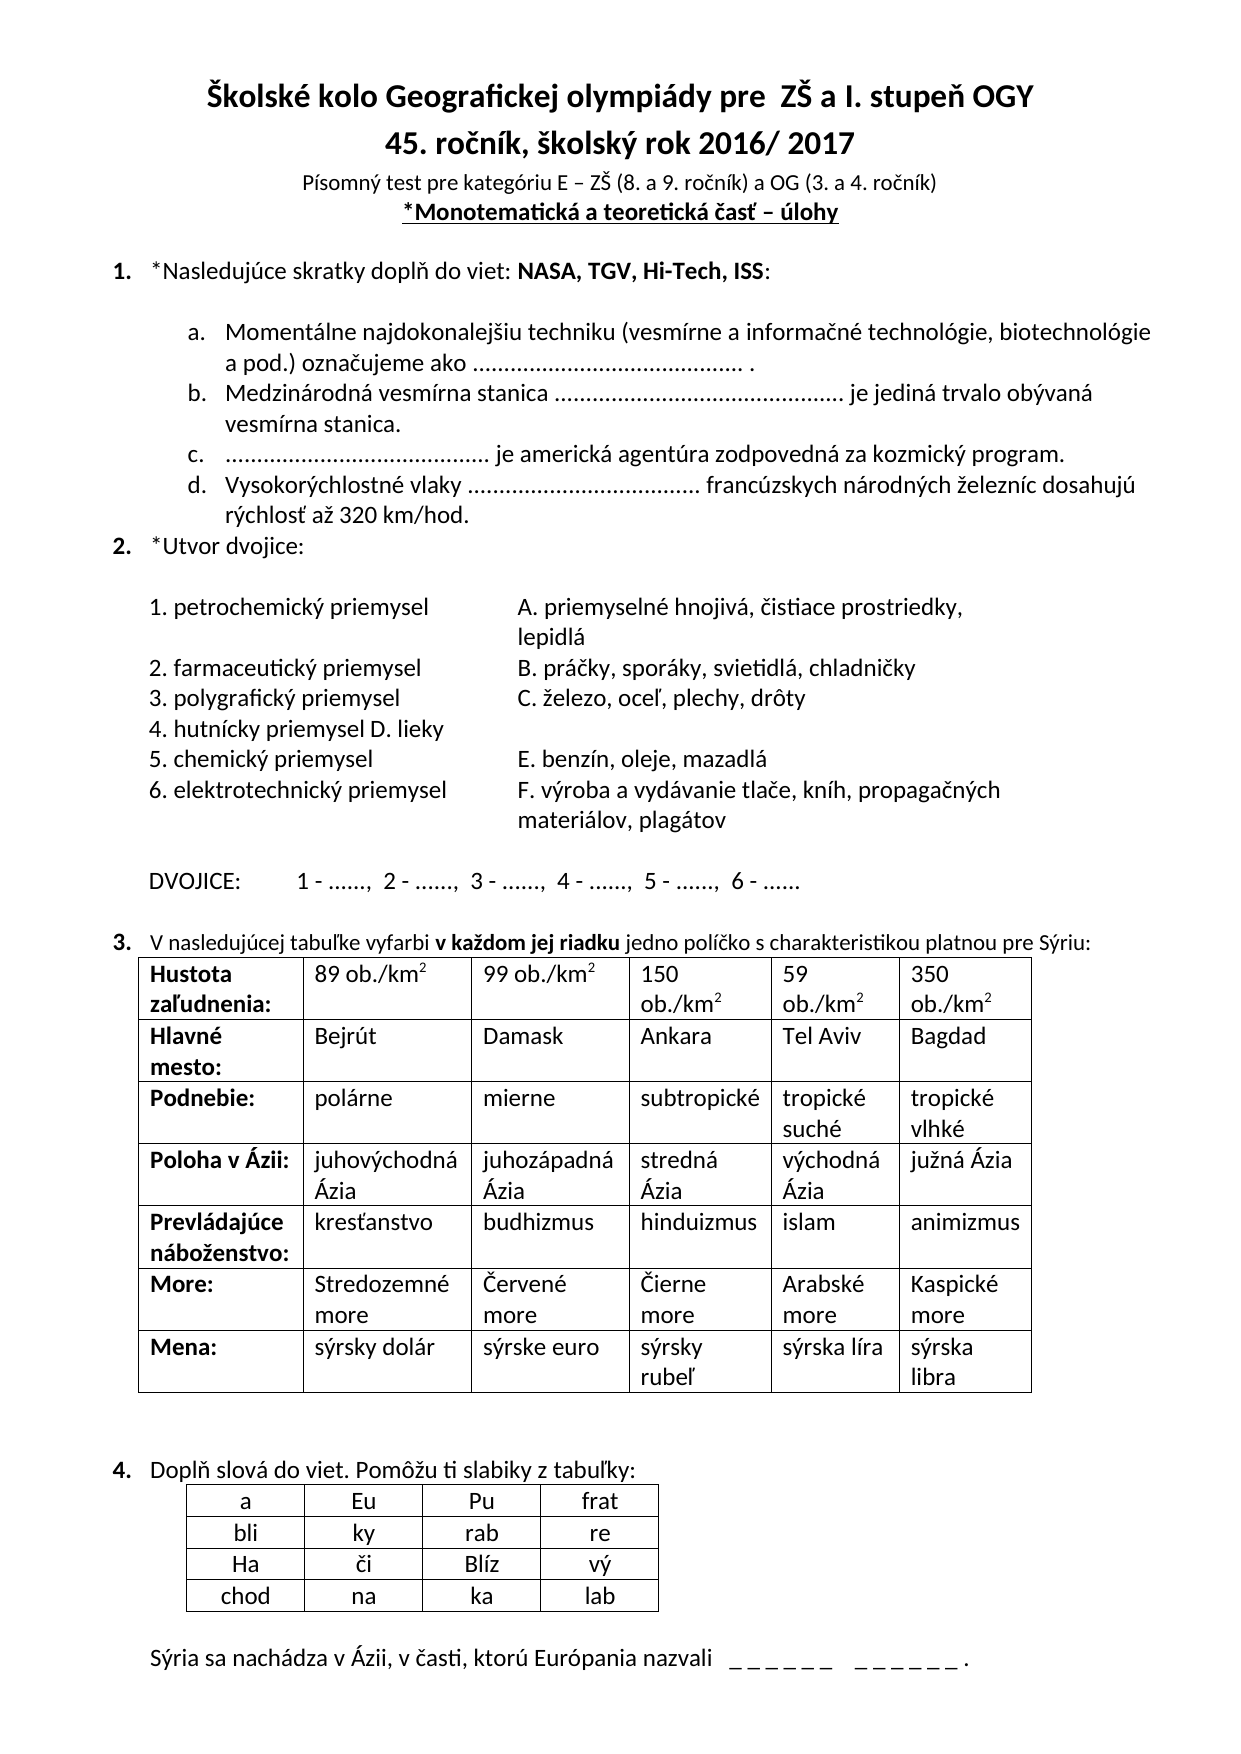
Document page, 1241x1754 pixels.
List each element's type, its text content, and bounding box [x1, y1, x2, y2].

table_cell Stredozemné more [304, 1269, 471, 1329]
table_cell Poloha v Ázii: [139, 1144, 303, 1205]
table_cell Čierne more [630, 1269, 771, 1329]
table_cell chod [187, 1580, 304, 1611]
table_cell tropické vlhké [900, 1082, 1031, 1143]
text 5. chemický priemysel E. benzín, oleje, mazadlá [75, 743, 1165, 774]
table_header 59 ob./km2 [772, 958, 899, 1019]
list Momentálne najdokonalejšiu techniku (vesmírne a informačné technológie, biotechnológie a pod.) označujeme ako ........................................... . [187, 316, 1165, 377]
table_cell re [541, 1517, 658, 1547]
table_cell Mena: [139, 1331, 303, 1392]
table_cell východná Ázia [772, 1144, 899, 1205]
table_cell ka [423, 1580, 540, 1611]
text 1. petrochemický priemysel A. priemyselné hnojivá, čistiace prostriedky, [75, 591, 1165, 621]
text DVOJICE: 1 - ......, 2 - ......, 3 - ......, 4 - ......, 5 - ......, 6 - ...... [75, 866, 1165, 896]
table_cell subtropické [630, 1082, 771, 1143]
text 3. polygrafický priemysel C. železo, oceľ, plechy, drôty [75, 682, 1165, 713]
list Vysokorýchlostné vlaky ..................................... francúzskych národných železníc dosahujú rýchlosť až 320 km/hod. [187, 469, 1165, 530]
table_cell juhozápadná Ázia [472, 1144, 629, 1205]
table_cell animizmus [900, 1206, 1031, 1267]
table_header Eu [305, 1485, 422, 1516]
table_header Pu [423, 1485, 540, 1516]
table_header frat [541, 1485, 658, 1516]
table_header 99 ob./km2 [472, 958, 629, 1019]
table_cell či [305, 1549, 422, 1579]
list V nasledujúcej tabuľke vyfarbi v každom jej riadku jedno políčko s charakteristikou platnou pre Sýriu: [112, 927, 1165, 957]
table_cell Ha [187, 1549, 304, 1579]
table_cell ky [305, 1517, 422, 1547]
text 2. farmaceutický priemysel B. práčky, sporáky, svietidlá, chladničky [75, 652, 1165, 682]
table_cell Hlavné mesto: [139, 1020, 303, 1081]
text 45. ročník, školský rok 2016/ 2017 [75, 122, 1165, 162]
list .......................................... je americká agentúra zodpovedná za kozmický program. [187, 438, 1165, 469]
table_cell Kaspické more [900, 1269, 1031, 1329]
table_cell sýrsky rubeľ [630, 1331, 771, 1392]
table_cell Bagdad [900, 1020, 1031, 1081]
table_cell hinduizmus [630, 1206, 771, 1267]
table_cell južná Ázia [900, 1144, 1031, 1205]
table_cell Prevládajúce náboženstvo: [139, 1206, 303, 1267]
table_cell Tel Aviv [772, 1020, 899, 1081]
table_cell Červené more [472, 1269, 629, 1329]
table_cell lab [541, 1580, 658, 1611]
text Školské kolo Geografickej olympiády pre ZŠ a I. stupeň OGY [75, 75, 1165, 116]
text lepidlá [444, 621, 1165, 652]
table_cell More: [139, 1269, 303, 1329]
table_cell Damask [472, 1020, 629, 1081]
table_cell sýrska líra [772, 1331, 899, 1392]
table_cell stredná Ázia [630, 1144, 771, 1205]
table_cell budhizmus [472, 1206, 629, 1267]
table_cell Arabské more [772, 1269, 899, 1329]
table_cell vý [541, 1549, 658, 1579]
list Doplň slová do viet. Pomôžu ti slabiky z tabuľky: [112, 1454, 1165, 1484]
table_cell Bejrút [304, 1020, 471, 1081]
table_header a [187, 1485, 304, 1516]
table_header 350 ob./km2 [900, 958, 1031, 1019]
table_header Hustota zaľudnenia: [139, 958, 303, 1019]
table_cell rab [423, 1517, 540, 1547]
table_cell sýrske euro [472, 1331, 629, 1392]
table_header 89 ob./km2 [304, 958, 471, 1019]
table_cell polárne [304, 1082, 471, 1143]
text materiálov, plagátov [75, 804, 1165, 835]
text Sýria sa nachádza v Ázii, v časti, ktorú Európania nazvali _ _ _ _ _ _ _ _ _ _ _ _ . [150, 1642, 1165, 1673]
text *Monotematická a teoretická časť – úlohy [75, 197, 1165, 227]
table_cell kresťanstvo [304, 1206, 471, 1267]
table_cell juhovýchodná Ázia [304, 1144, 471, 1205]
table_cell Blíz [423, 1549, 540, 1579]
list *Nasledujúce skratky doplň do viet: NASA, TGV, Hi-Tech, ISS: [112, 255, 1165, 286]
text 4. hutnícky priemysel D. lieky [75, 713, 1165, 743]
table_cell sýrsky dolár [304, 1331, 471, 1392]
list Medzinárodná vesmírna stanica .............................................. je jediná trvalo obývaná vesmírna stanica. [187, 377, 1165, 438]
table_cell Podnebie: [139, 1082, 303, 1143]
text Písomný test pre kategóriu E – ZŠ (8. a 9. ročník) a OG (3. a 4. ročník) [75, 168, 1165, 197]
table_cell islam [772, 1206, 899, 1267]
list *Utvor dvojice: [112, 530, 1165, 560]
table_cell na [305, 1580, 422, 1611]
table_cell bli [187, 1517, 304, 1547]
table_cell tropické suché [772, 1082, 899, 1143]
table_cell Ankara [630, 1020, 771, 1081]
text 6. elektrotechnický priemysel F. výroba a vydávanie tlače, kníh, propagačných [75, 774, 1165, 804]
table_cell sýrska libra [900, 1331, 1031, 1392]
table_cell mierne [472, 1082, 629, 1143]
table_header 150 ob./km2 [630, 958, 771, 1019]
